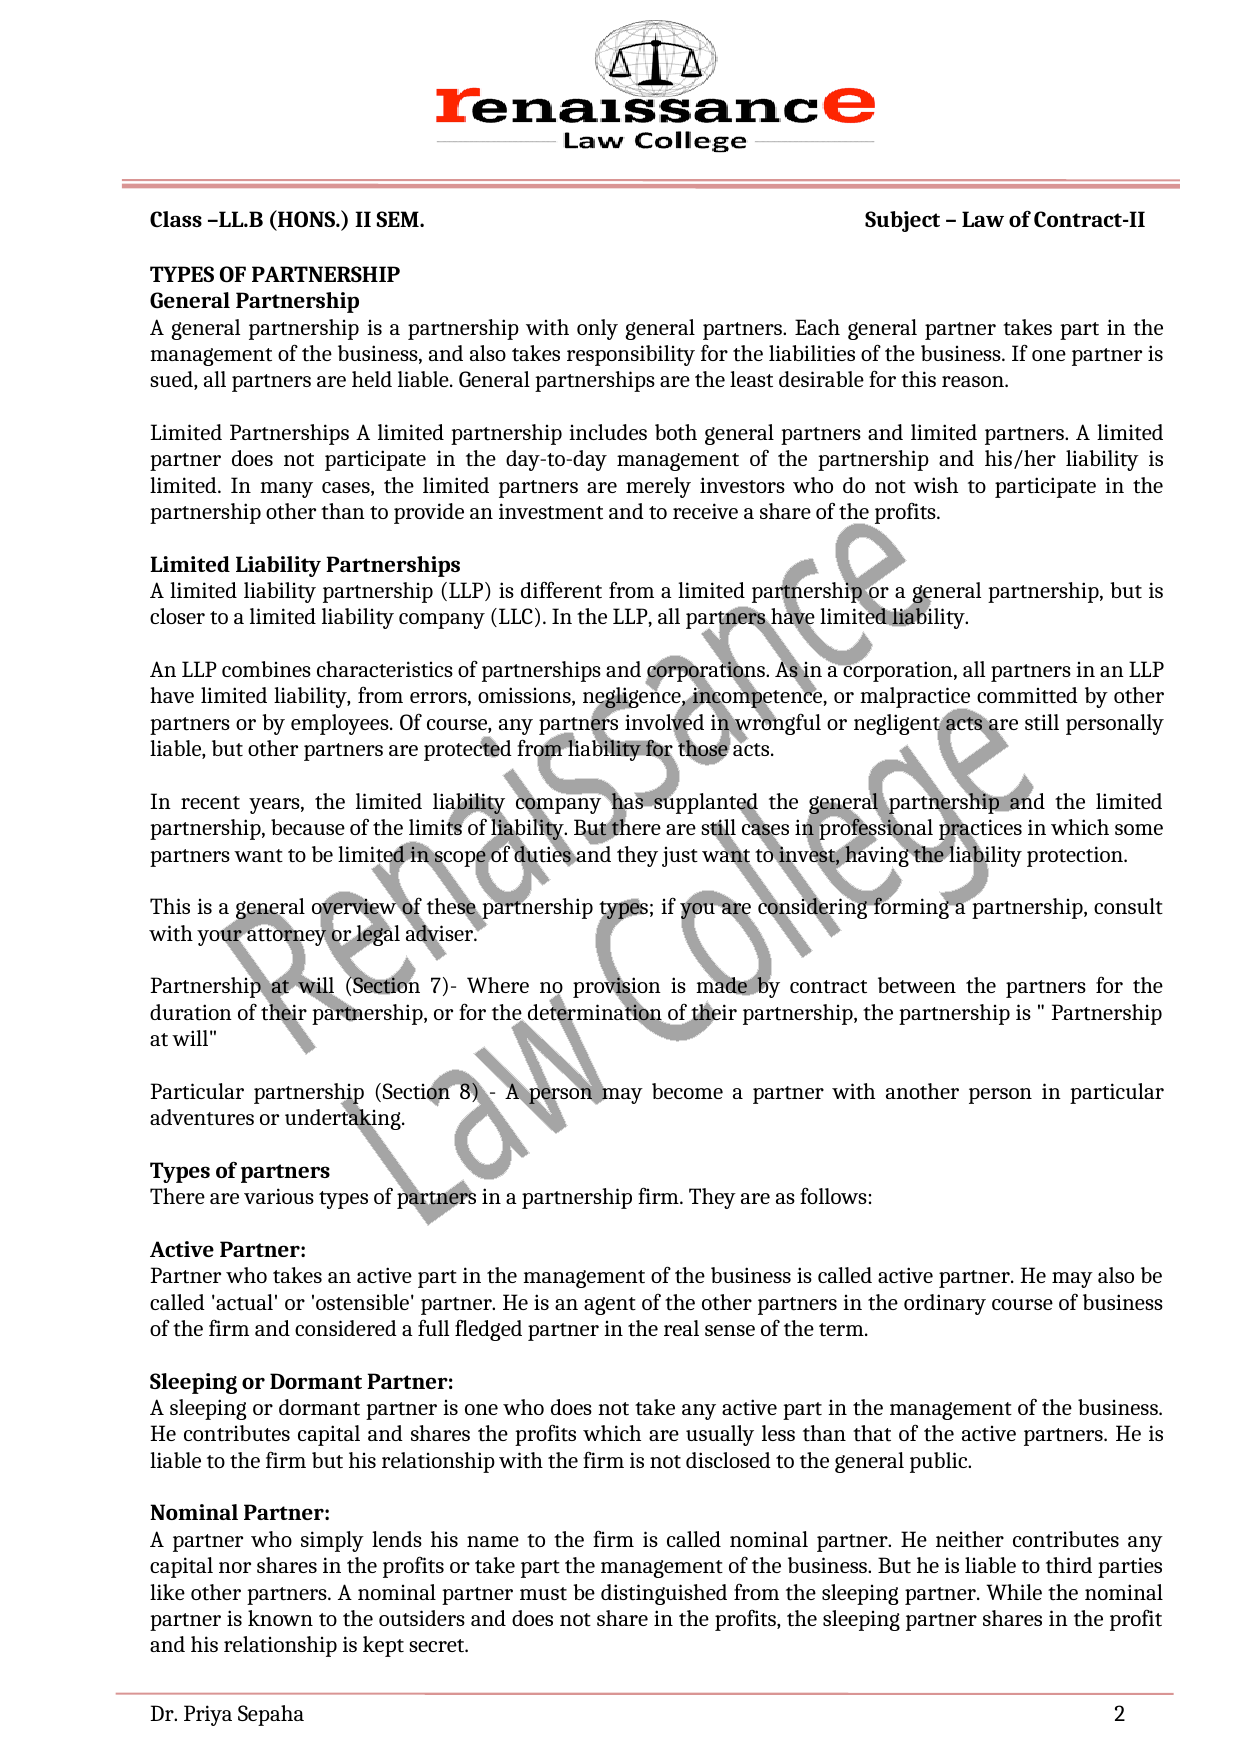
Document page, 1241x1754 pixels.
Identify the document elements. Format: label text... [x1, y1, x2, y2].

picture [412, 18, 903, 153]
text In recent years, the limited liability company has supplanted the general partnership and the limited partnership, because of the limits of liability. But there are still cases in professional practices in which some partners want to be limited in scope of duties and they just want to invest, having the liability protection. [150, 789, 1165, 868]
text Partner who takes an active part in the management of the business is called active partner. He may also be called 'actual' or 'ostensible' partner. He is an agent of the other partners in the ordinary course of business of the firm and considered a full fledged partner in the real sense of the term. [150, 1263, 1165, 1342]
text Particular partnership (Section 8) - A person may become a partner with another person in particular adventures or undertaking. [150, 1078, 1165, 1131]
text Types of partners [150, 1158, 1165, 1184]
text This is a general overview of these partnership types; if you are considering forming a partnership, consult with your attorney or legal adviser. [150, 894, 1165, 947]
text There are various types of partners in a partnership firm. They are as follows: [150, 1184, 1165, 1210]
text Active Partner: [150, 1237, 1165, 1263]
text TYPES OF PARTNERSHIP [150, 262, 1165, 288]
text Nominal Partner: [150, 1500, 1165, 1527]
text Limited Partnerships A limited partnership includes both general partners and limited partners. A limited partner does not participate in the day-to-day management of the partnership and his/her liability is limited. In many cases, the limited partners are merely investors who do not wish to participate in the partnership other than to provide an investment and to receive a share of the profits. [150, 420, 1165, 525]
text Partnership at will (Section 7)- Where no provision is made by contract between the partners for the duration of their partnership, or for the determination of their partnership, the partnership is " Partnership at will" [150, 973, 1165, 1052]
text A sleeping or dormant partner is one who does not take any active part in the management of the business. He contributes capital and shares the profits which are usually less than that of the active partners. He is liable to the firm but his relationship with the firm is not disclosed to the general public. [150, 1395, 1165, 1474]
text Limited Liability Partnerships [150, 551, 1165, 578]
text A general partnership is a partnership with only general partners. Each general partner takes part in the management of the business, and also takes responsibility for the liabilities of the business. If one partner is sued, all partners are held liable. General partnerships are the least desirable for this reason. [150, 314, 1165, 393]
text General Partnership [150, 288, 1165, 314]
text Sleeping or Dormant Partner: [150, 1368, 1165, 1395]
text A partner who simply lends his name to the firm is called nominal partner. He neither contributes any capital nor shares in the profits or take part the management of the business. But he is liable to third parties like other partners. A nominal partner must be distinguished from the sleeping partner. While the nominal partner is known to the outsiders and does not share in the profits, the sleeping partner shares in the profit and his relationship is kept secret. [150, 1527, 1165, 1658]
text An LLP combines characteristics of partnerships and corporations. As in a corporation, all partners in an LLP have limited liability, from errors, omissions, negligence, incompetence, or malpractice committed by other partners or by employees. Of course, any partners involved in wrongful or negligent acts are still personally liable, but other partners are protected from liability for those acts. [150, 657, 1165, 762]
text A limited liability partnership (LLP) is different from a limited partnership or a general partnership, but is closer to a limited liability company (LLC). In the LLP, all partners have limited liability. [150, 578, 1165, 631]
